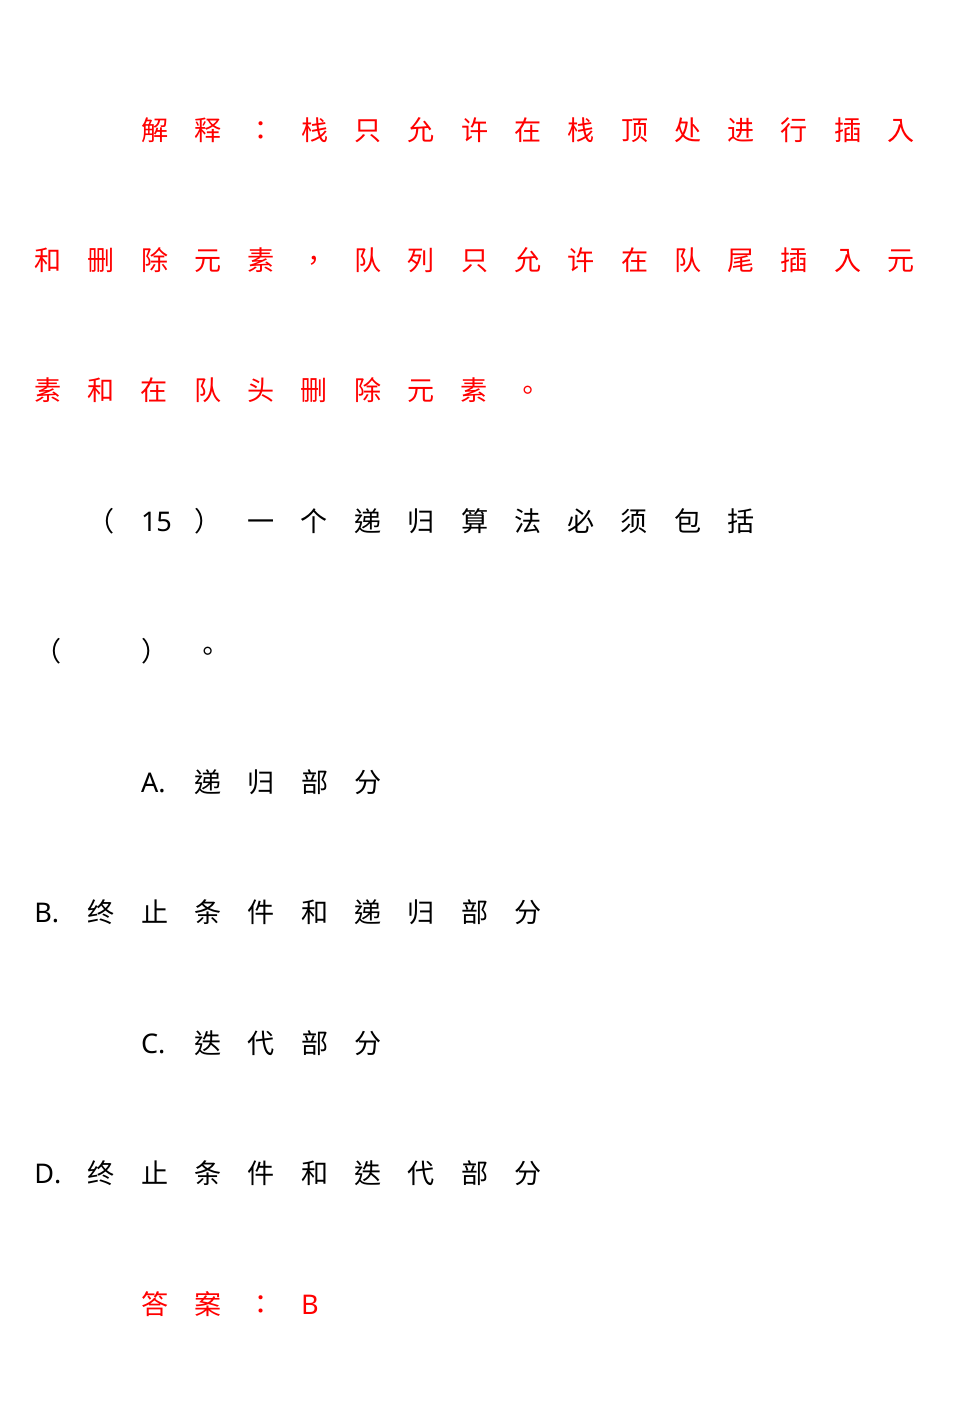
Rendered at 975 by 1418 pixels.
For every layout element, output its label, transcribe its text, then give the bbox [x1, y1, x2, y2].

text C. 迭代部分 D. 终止条件和迭代部分 [34, 1010, 941, 1205]
text 答案：B [34, 1271, 941, 1336]
text A. 递归部分 B. 终止条件和递归部分 [34, 749, 941, 944]
text 解释：栈只允许在栈顶处进行插入和删除元素，队列只允许在队尾插入元素和在队头删除元素。 [34, 97, 941, 422]
text （15）一个递归算法必须包括（ ）。 [34, 488, 941, 683]
